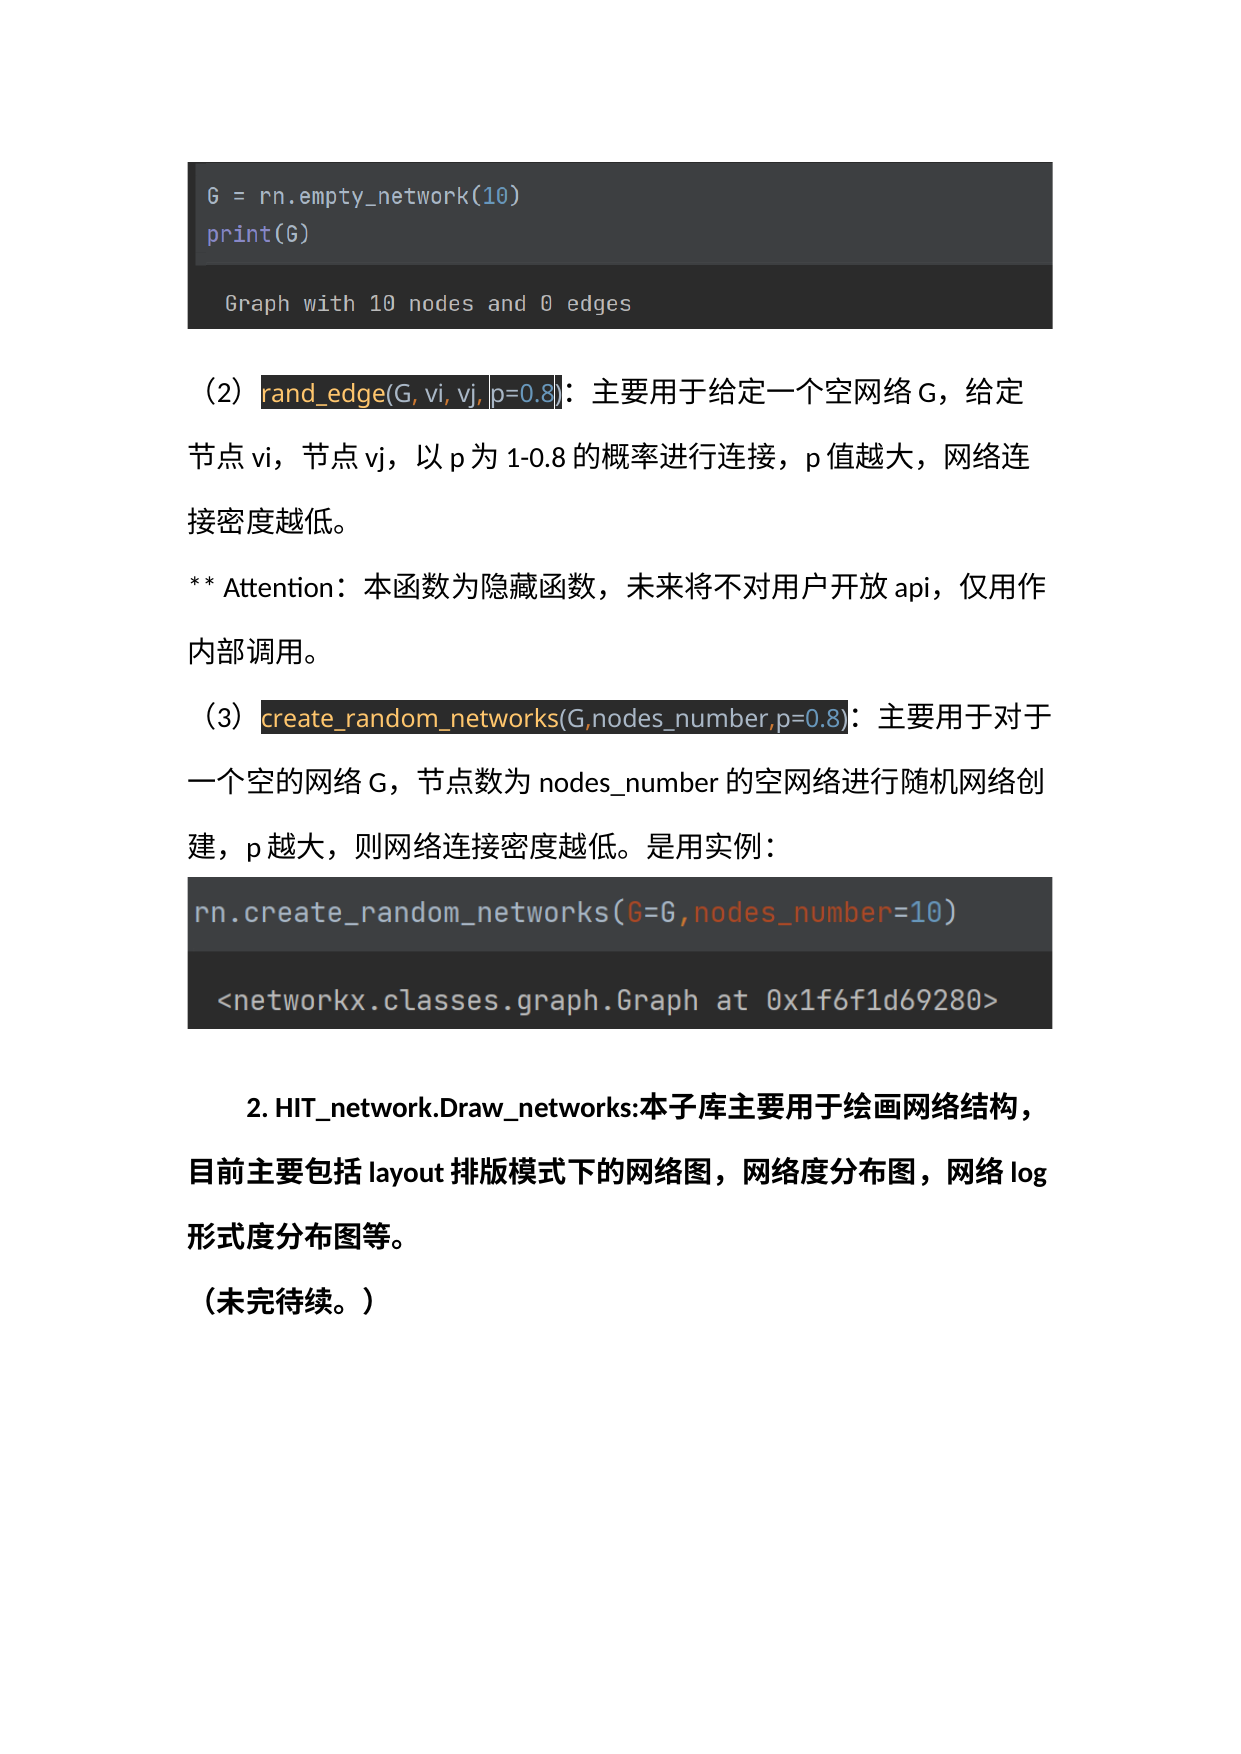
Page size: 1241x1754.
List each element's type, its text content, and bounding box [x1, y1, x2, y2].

list rand_edge(G, vi, vj, p=0.8)：主要用于给定一个空网络G，给定节点vi，节点vj，以p为1-0.8的概率进行连接，p值越大，网络连接密度越低。 [187, 357, 1053, 552]
list ** Attention：本函数为隐藏函数，未来将不对用户开放api，仅用作内部调用。 [187, 552, 1053, 682]
list （未完待续。） [187, 1267, 1053, 1332]
picture [187, 162, 1053, 329]
list create_random_networks(G,nodes_number,p=0.8)：主要用于对于一个空的网络G，节点数为nodes_number的空网络进行随机网络创建，p越大，则网络连接密度越低。是用实例： [187, 682, 1053, 877]
list HIT_network.Draw_networks:本子库主要用于绘画网络结构，目前主要包括layout排版模式下的网络图，网络度分布图，网络log形式度分布图等。 [187, 1072, 1053, 1267]
picture [187, 877, 1053, 1029]
